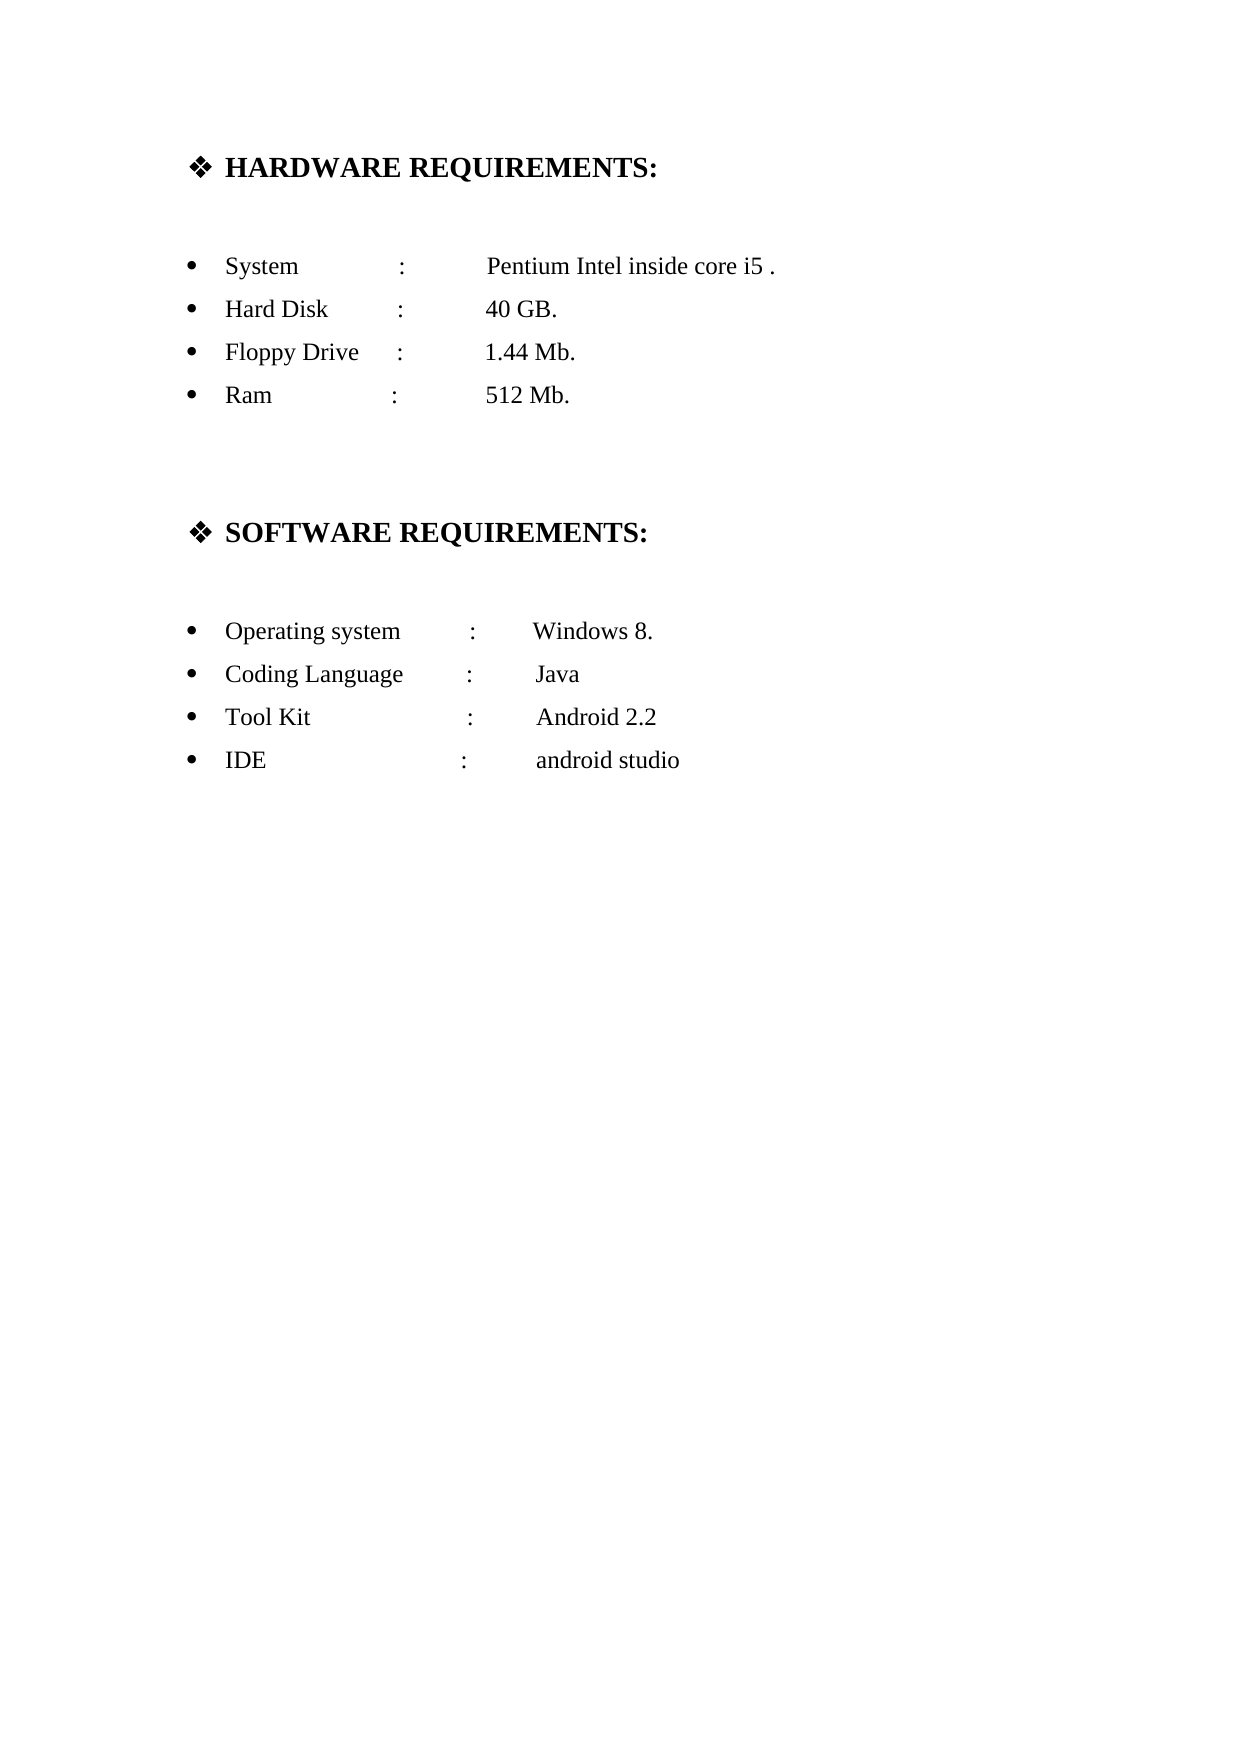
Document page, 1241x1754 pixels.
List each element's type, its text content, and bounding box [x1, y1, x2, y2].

list HARDWARE REQUIREMENTS: [187, 150, 1090, 184]
list Floppy Drive : 1.44 Mb. [187, 337, 1090, 366]
list Coding Language : Java [187, 659, 1090, 688]
list Hard Disk : 40 GB. [187, 294, 1090, 323]
list Tool Kit : Android 2.2 [187, 702, 1090, 731]
list Ram : 512 Mb. [187, 380, 1090, 409]
list IDE : android studio [187, 745, 1090, 774]
list SOFTWARE REQUIREMENTS: [187, 515, 1090, 549]
list Operating system : Windows 8. [187, 616, 1090, 645]
list System : Pentium Intel inside core i5 . [187, 251, 1090, 279]
